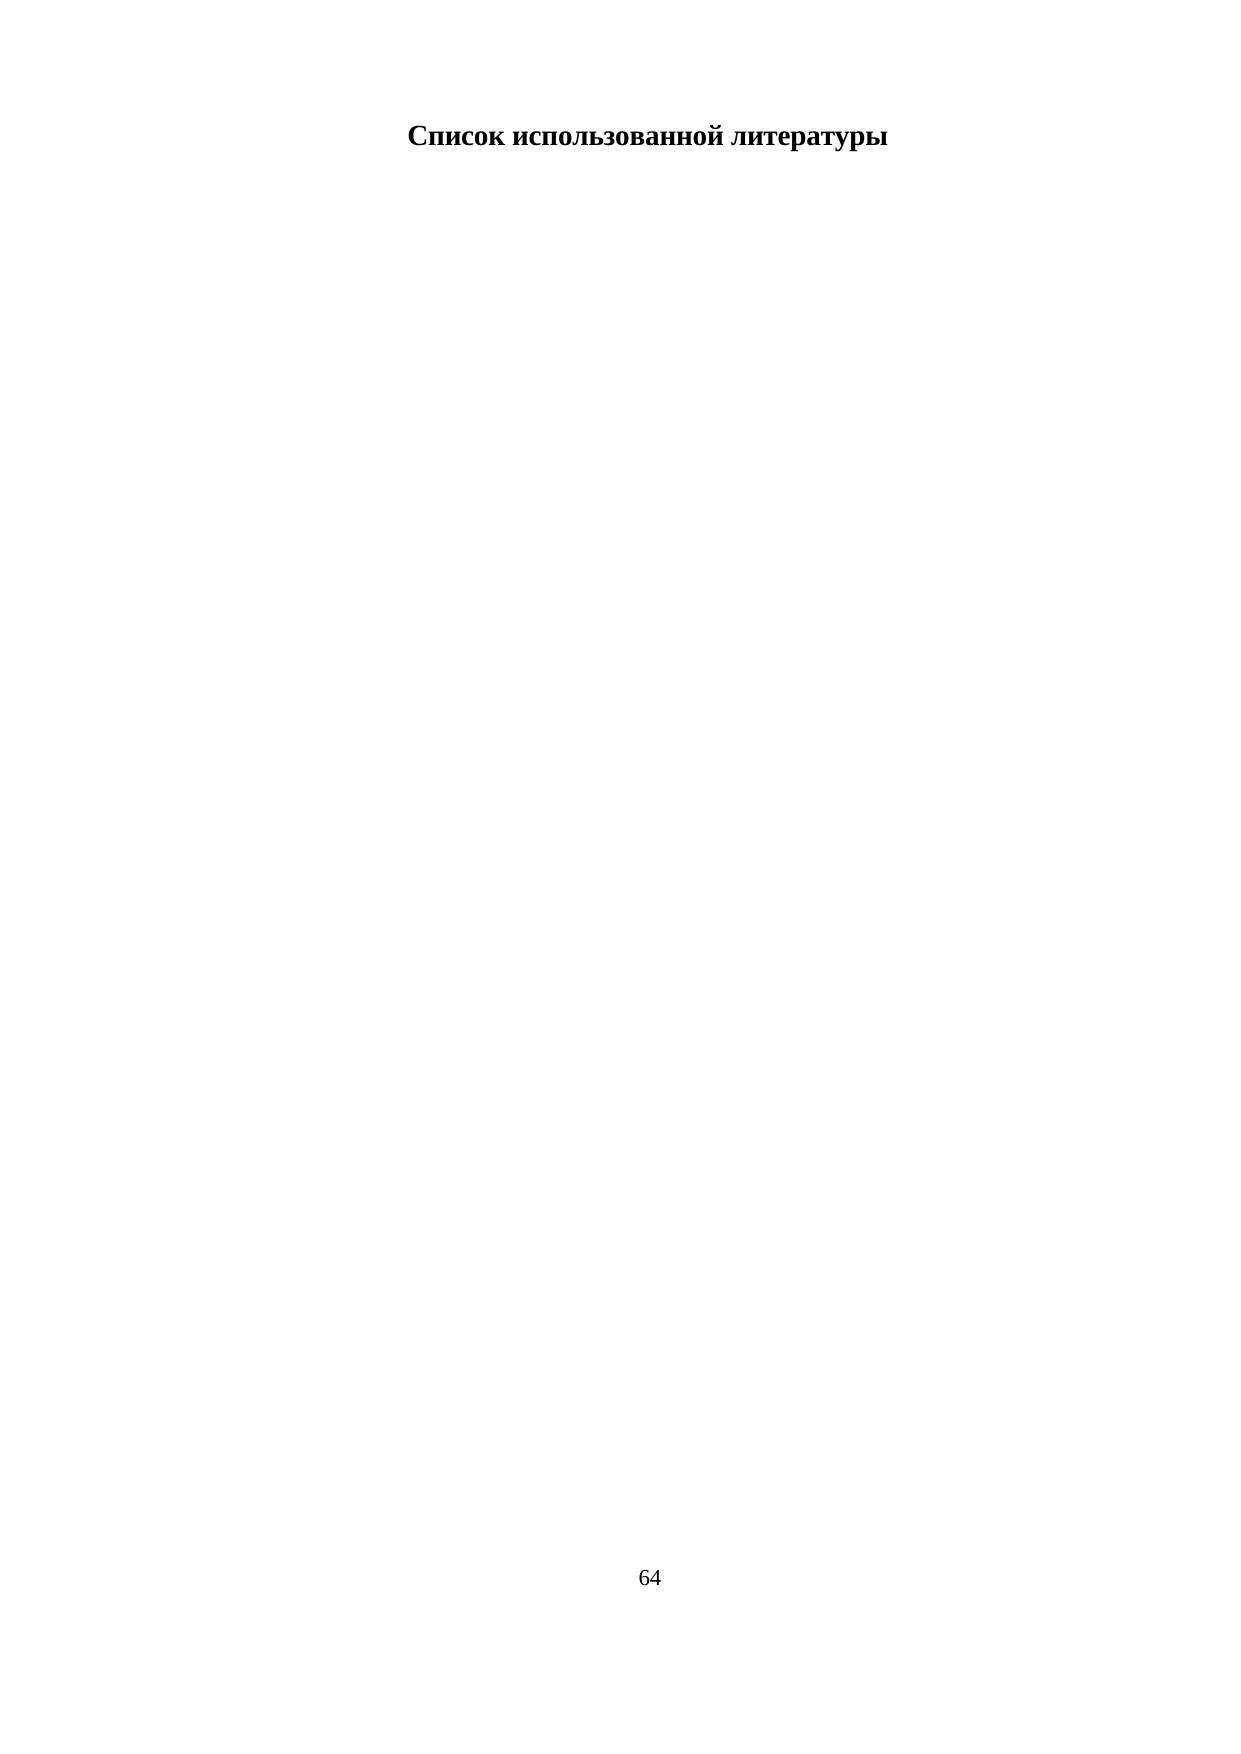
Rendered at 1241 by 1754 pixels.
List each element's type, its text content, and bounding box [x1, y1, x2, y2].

subtitle Список использованной литературы [73, 118, 1152, 152]
